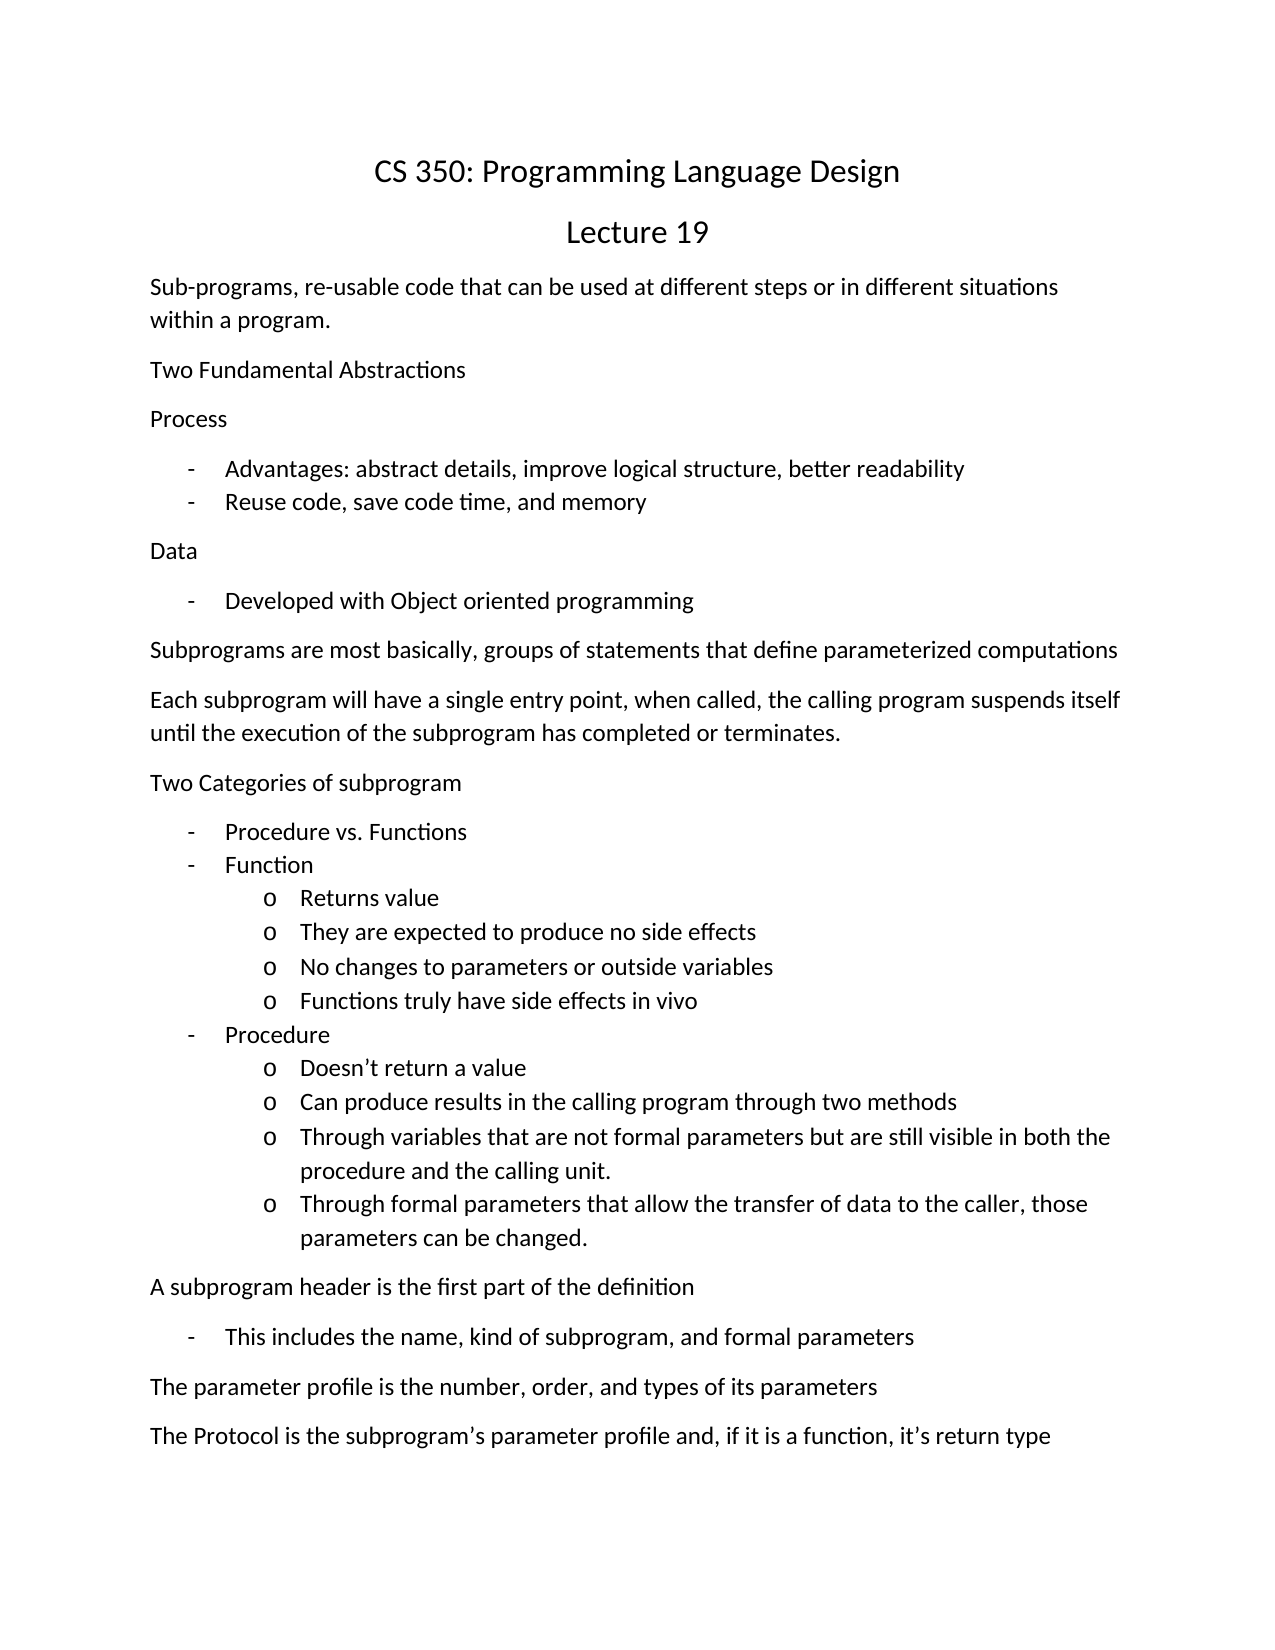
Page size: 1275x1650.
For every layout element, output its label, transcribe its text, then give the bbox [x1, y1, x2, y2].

list Doesn’t return a value [262, 1052, 1125, 1084]
list Through variables that are not formal parameters but are still visible in both the procedure and the calling unit. [262, 1121, 1125, 1185]
list Functions truly have side effects in vivo [262, 985, 1125, 1017]
list Through formal parameters that allow the transfer of data to the caller, those parameters can be changed. [262, 1188, 1125, 1252]
list They are expected to produce no side effects [262, 916, 1125, 948]
list Reuse code, save code time, and memory [187, 486, 1125, 516]
list Returns value [262, 882, 1125, 914]
text Subprograms are most basically, groups of statements that define parameterized computations [150, 634, 1125, 665]
text CS 350: Programming Language Design [150, 150, 1125, 191]
list Can produce results in the calling program through two methods [262, 1086, 1125, 1118]
list Developed with Object oriented programming [187, 585, 1125, 616]
text The parameter profile is the number, order, and types of its parameters [150, 1371, 1125, 1401]
text Sub-programs, re-usable code that can be used at different steps or in different situations within a program. [150, 271, 1125, 335]
list Procedure vs. Functions [187, 816, 1125, 847]
text Data [150, 535, 1125, 566]
list Advantages: abstract details, improve logical structure, better readability [187, 453, 1125, 483]
text Process [150, 403, 1125, 434]
list Function [187, 849, 1125, 880]
text A subprogram header is the first part of the definition [150, 1271, 1125, 1302]
text Two Fundamental Abstractions [150, 354, 1125, 384]
list This includes the name, kind of subprogram, and formal parameters [187, 1321, 1125, 1352]
text Each subprogram will have a single entry point, when called, the calling program suspends itself until the execution of the subprogram has completed or terminates. [150, 684, 1125, 748]
list No changes to parameters or outside variables [262, 951, 1125, 982]
text The Protocol is the subprogram’s parameter profile and, if it is a function, it’s return type [150, 1420, 1125, 1451]
text Lecture 19 [150, 211, 1125, 251]
list Procedure [187, 1019, 1125, 1050]
text Two Categories of subprogram [150, 767, 1125, 797]
